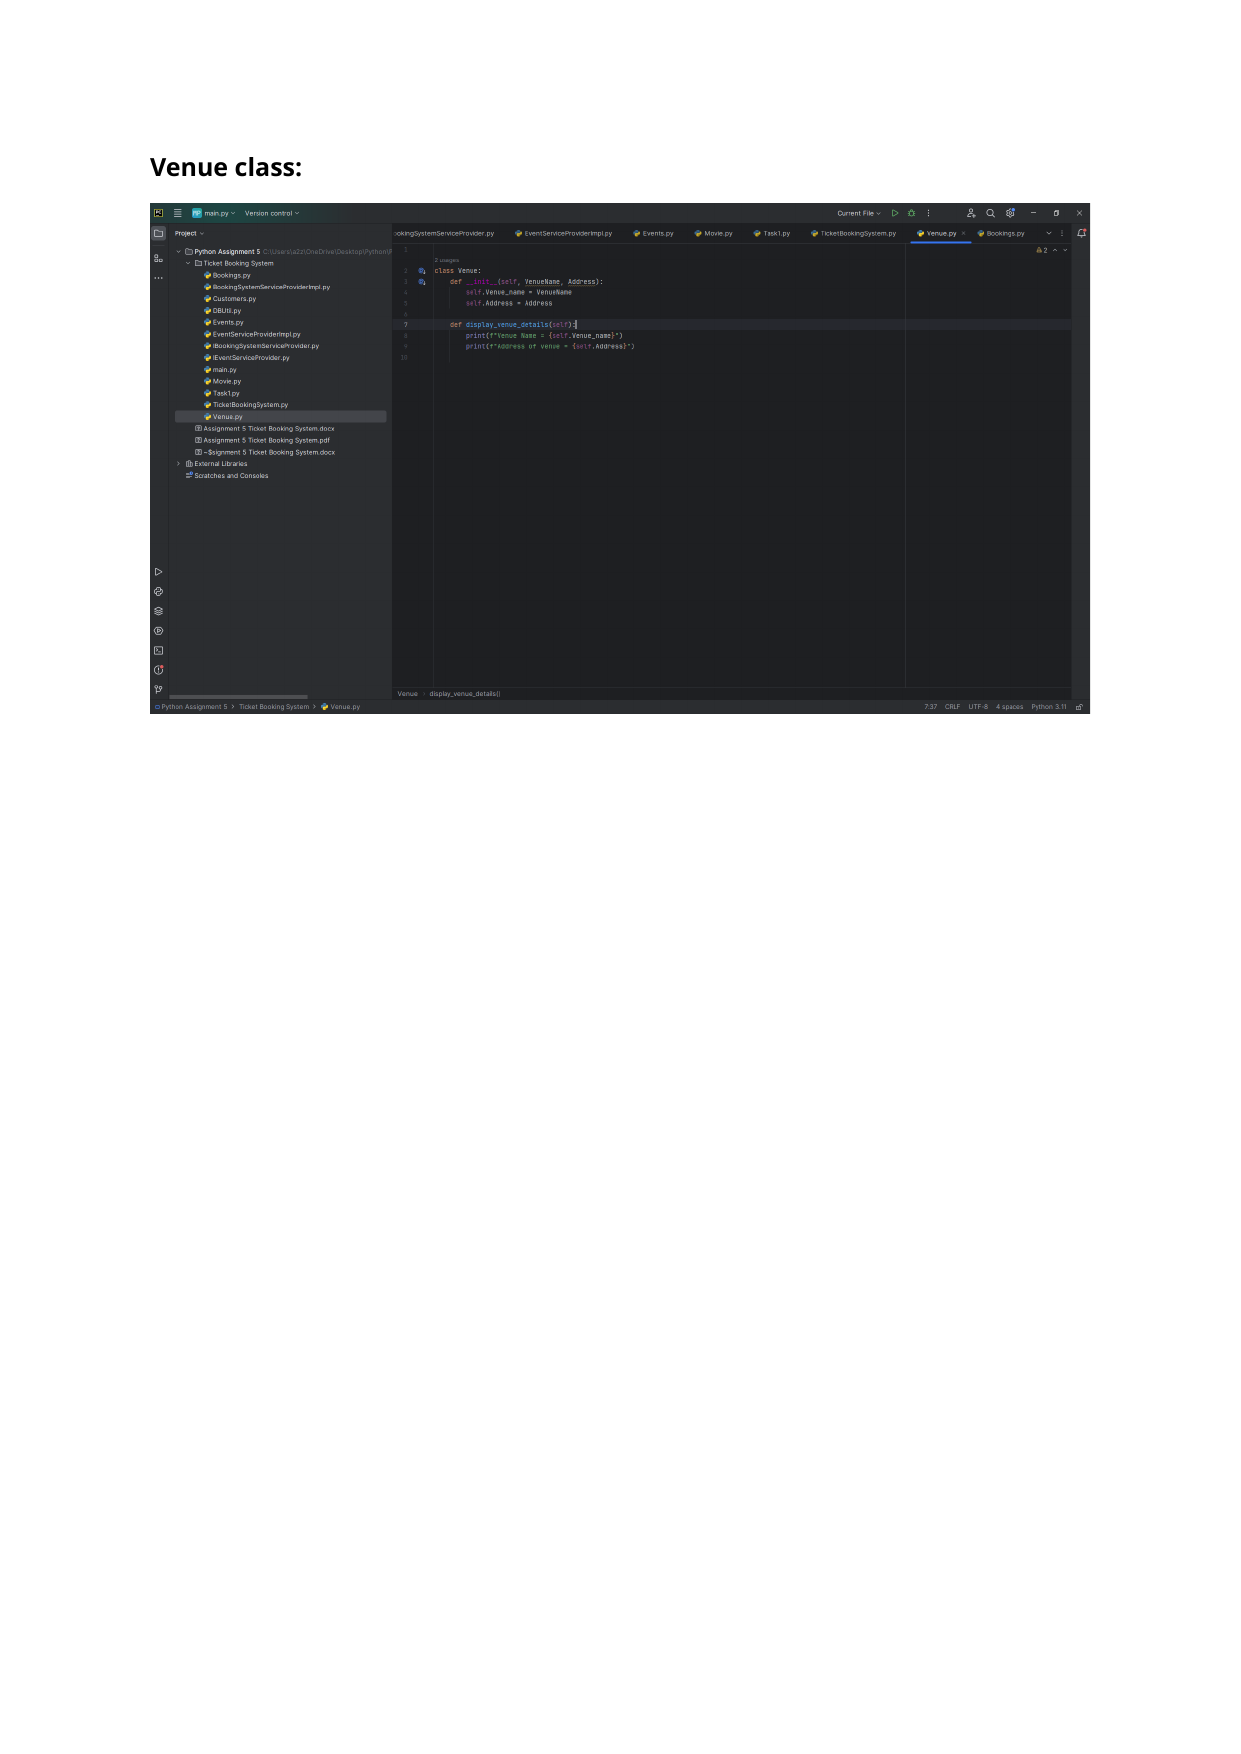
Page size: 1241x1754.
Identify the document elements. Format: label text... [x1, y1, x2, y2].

text Venue class: [150, 150, 1090, 184]
picture [150, 203, 1091, 714]
